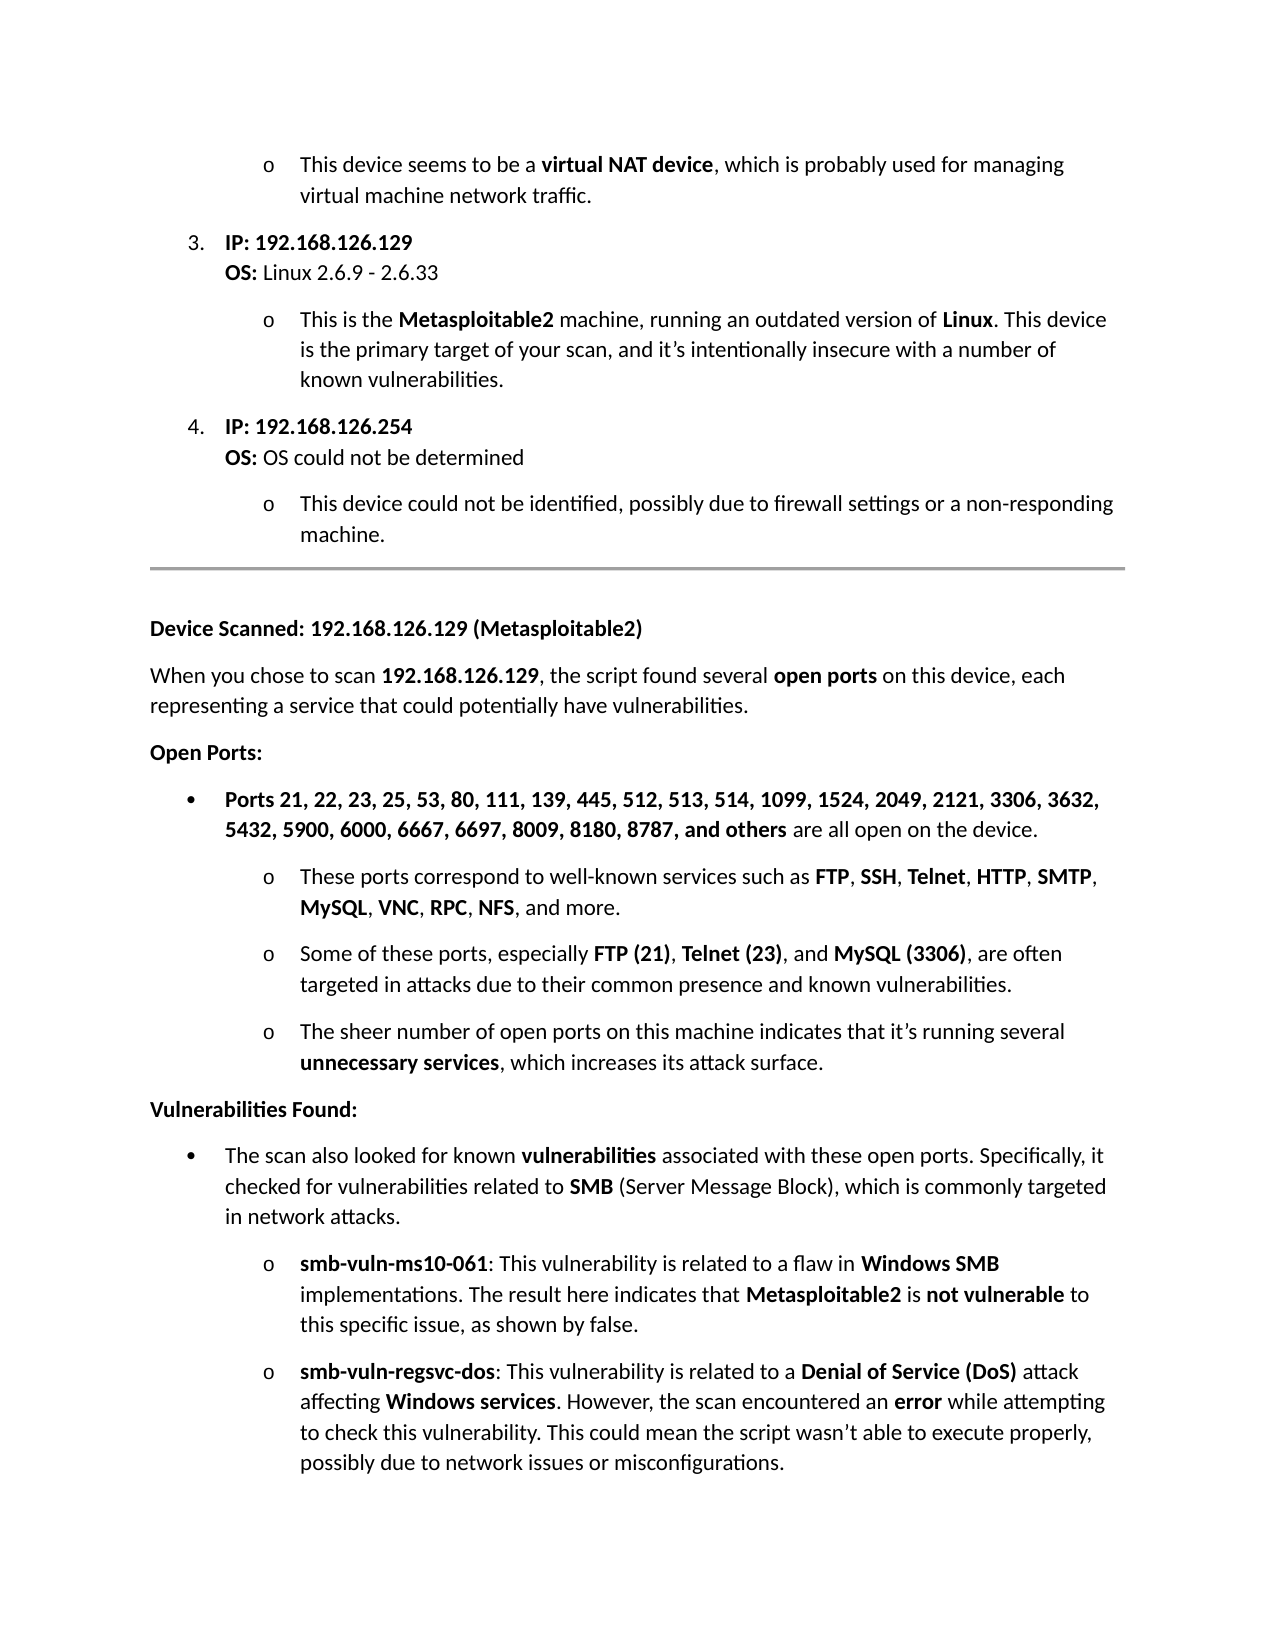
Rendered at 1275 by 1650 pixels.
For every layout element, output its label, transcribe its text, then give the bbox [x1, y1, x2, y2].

list IP: 192.168.126.254 OS: OS could not be determined [187, 412, 1125, 471]
list smb-vuln-ms10-061: This vulnerability is related to a flaw in Windows SMB implementations. The result here indicates that Metasploitable2 is not vulnerable to this specific issue, as shown by false. [262, 1249, 1125, 1338]
list IP: 192.168.126.129 OS: Linux 2.6.9 - 2.6.33 [187, 228, 1125, 286]
text When you chose to scan 192.168.126.129, the script found several open ports on this device, each representing a service that could potentially have vulnerabilities. [150, 661, 1125, 719]
list Some of these ports, especially FTP (21), Telnet (23), and MySQL (3306), are often targeted in attacks due to their common presence and known vulnerabilities. [262, 939, 1125, 998]
list This device seems to be a virtual NAT device, which is probably used for managing virtual machine network traffic. [262, 150, 1125, 209]
list The scan also looked for known vulnerabilities associated with these open ports. Specifically, it checked for vulnerabilities related to SMB (Server Message Block), which is commonly targeted in network attacks. [187, 1142, 1125, 1230]
list These ports correspond to well-known services such as FTP, SSH, Telnet, HTTP, SMTP, MySQL, VNC, RPC, NFS, and more. [262, 862, 1125, 921]
list smb-vuln-regsvc-dos: This vulnerability is related to a Denial of Service (DoS) attack affecting Windows services. However, the scan encountered an error while attempting to check this vulnerability. This could mean the script wasn’t able to execute properly, possibly due to network issues or misconfigurations. [262, 1357, 1125, 1476]
text Device Scanned: 192.168.126.129 (Metasploitable2) [150, 614, 1125, 642]
list This device could not be identified, possibly due to firewall settings or a non-responding machine. [262, 489, 1125, 548]
text Open Ports: [150, 738, 1125, 766]
list Ports 21, 22, 23, 25, 53, 80, 111, 139, 445, 512, 513, 514, 1099, 1524, 2049, 2121, 3306, 3632, 5432, 5900, 6000, 6667, 6697, 8009, 8180, 8787, and others are all open on the device. [187, 785, 1125, 843]
list This is the Metasploitable2 machine, running an outdated version of Linux. This device is the primary target of your scan, and it’s intentionally insecure with a number of known vulnerabilities. [262, 305, 1125, 394]
text Vulnerabilities Found: [150, 1095, 1125, 1123]
list The sheer number of open ports on this machine indicates that it’s running several unnecessary services, which increases its attack surface. [262, 1017, 1125, 1076]
